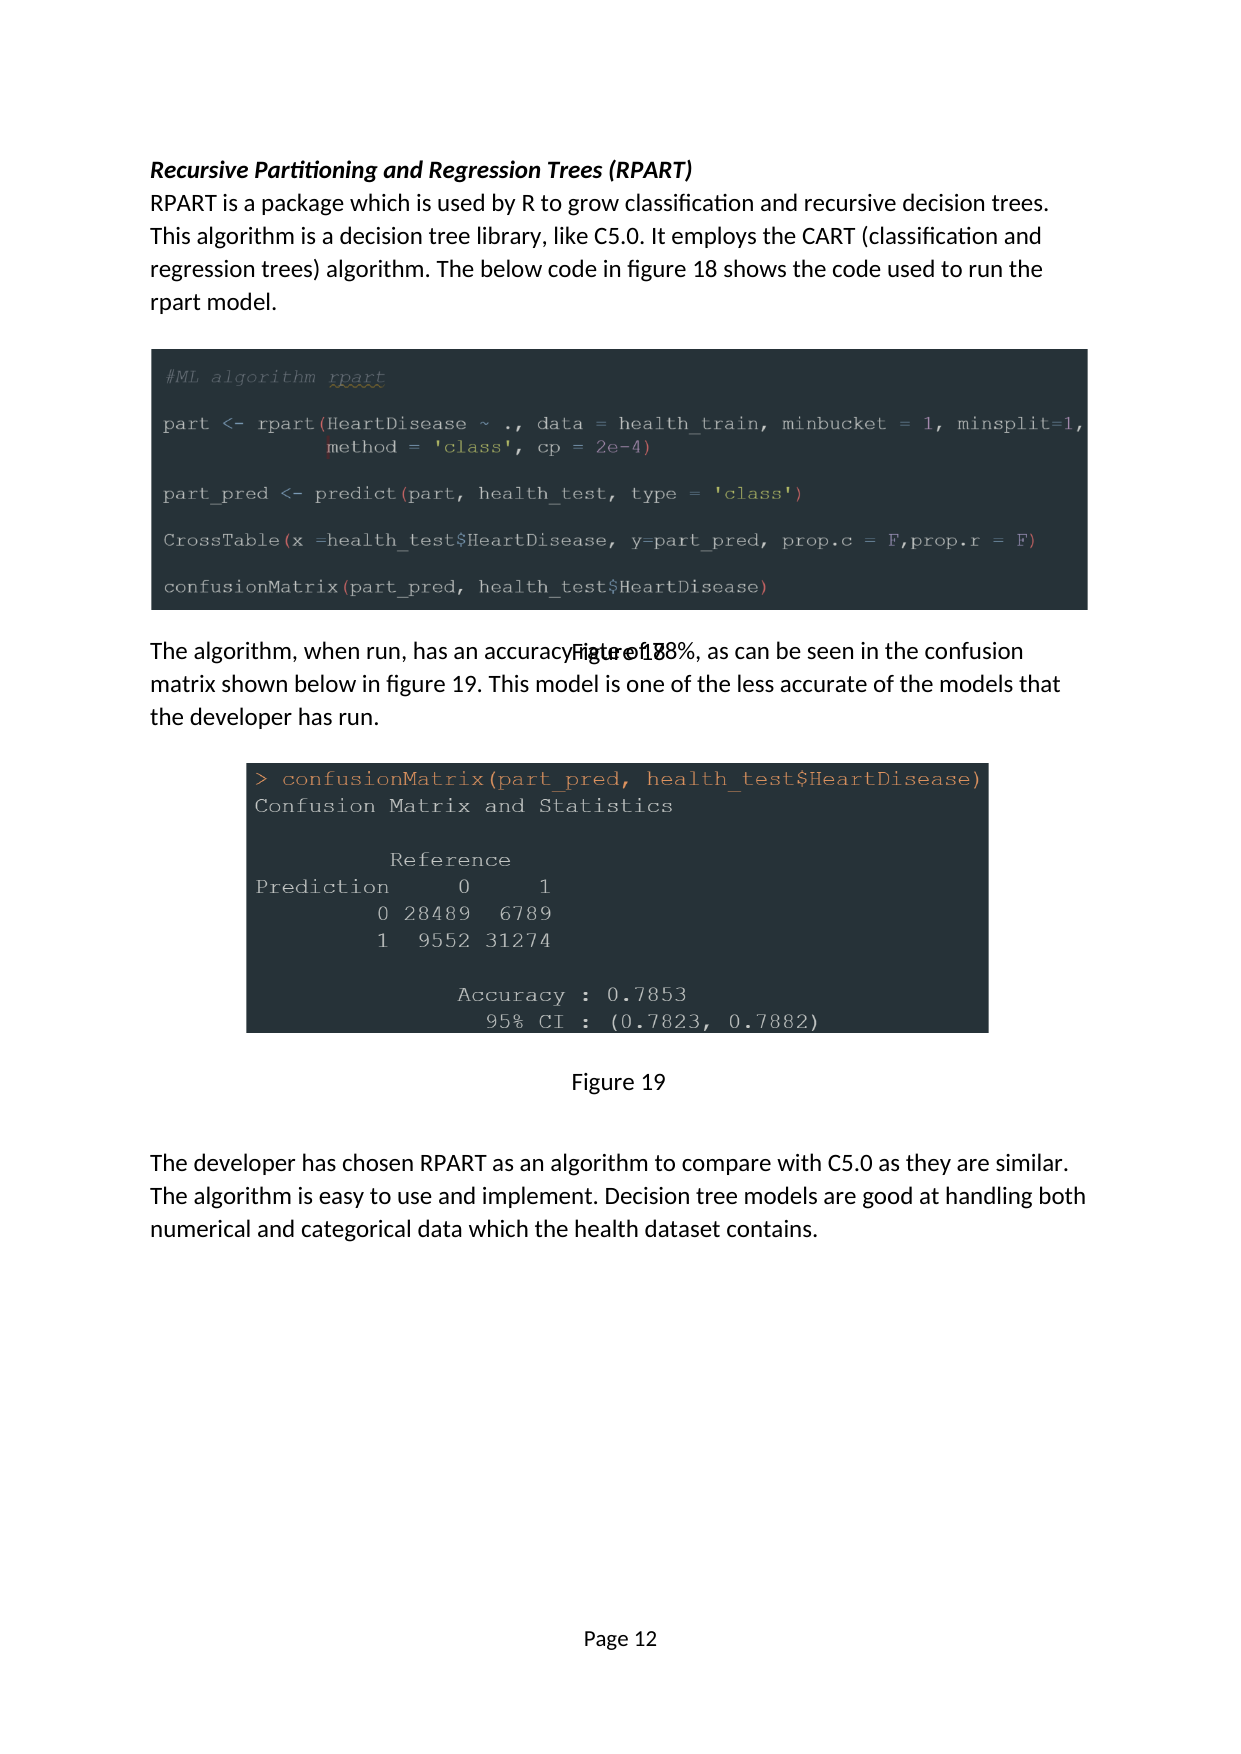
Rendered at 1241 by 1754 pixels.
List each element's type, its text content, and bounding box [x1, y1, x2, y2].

picture [150, 349, 1087, 610]
text The algorithm, when run, has an accuracy rate of 78%, as can be seen in the confusion matrix shown below in figure 19. This model is one of the less accurate of the models that the developer has run. [150, 434, 1090, 732]
picture [244, 763, 988, 1033]
text RPART is a package which is used by R to grow classification and recursive decision trees. This algorithm is a decision tree library, like C5.0. It employs the CART (classification and regression trees) algorithm. The below code in figure 18 shows the code used to run the rpart model. [150, 187, 1090, 316]
subtitle Recursive Partitioning and Regression Trees (RPART) [150, 154, 1090, 185]
text The developer has chosen RPART as an algorithm to compare with C5.0 as they are similar. The algorithm is easy to use and implement. Decision tree models are good at handling both numerical and categorical data which the health dataset contains. [150, 1147, 1090, 1244]
